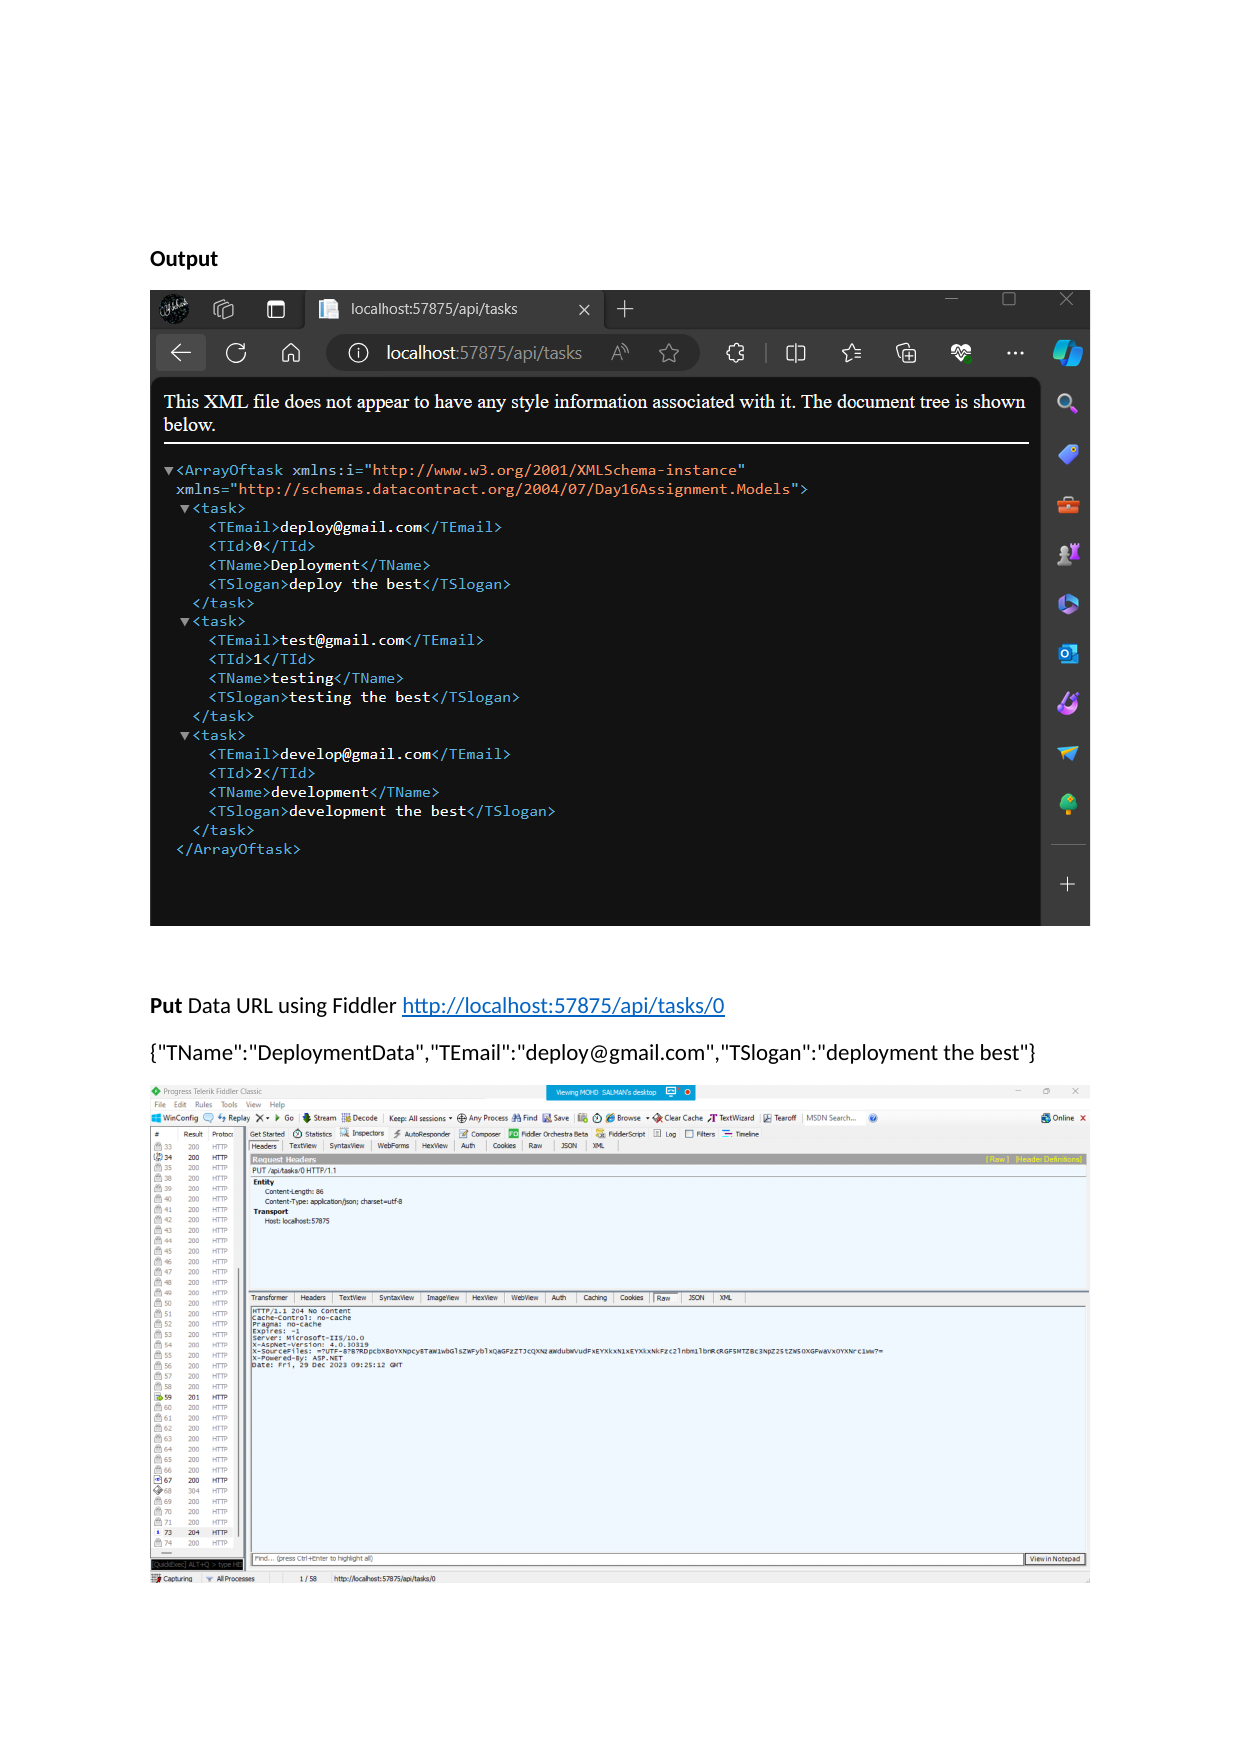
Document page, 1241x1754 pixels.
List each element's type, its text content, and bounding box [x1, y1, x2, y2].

picture [150, 1085, 1091, 1583]
text Put Data URL using Fiddler http://localhost:57875/api/tasks/0 [150, 991, 1090, 1019]
picture [666, 1087, 679, 1096]
picture [150, 290, 1091, 926]
text Output [150, 244, 1090, 272]
text {"TName":"DeploymentData","TEmail":"deploy@gmail.com","TSlogan":"deployment the best"} [150, 1038, 1090, 1066]
